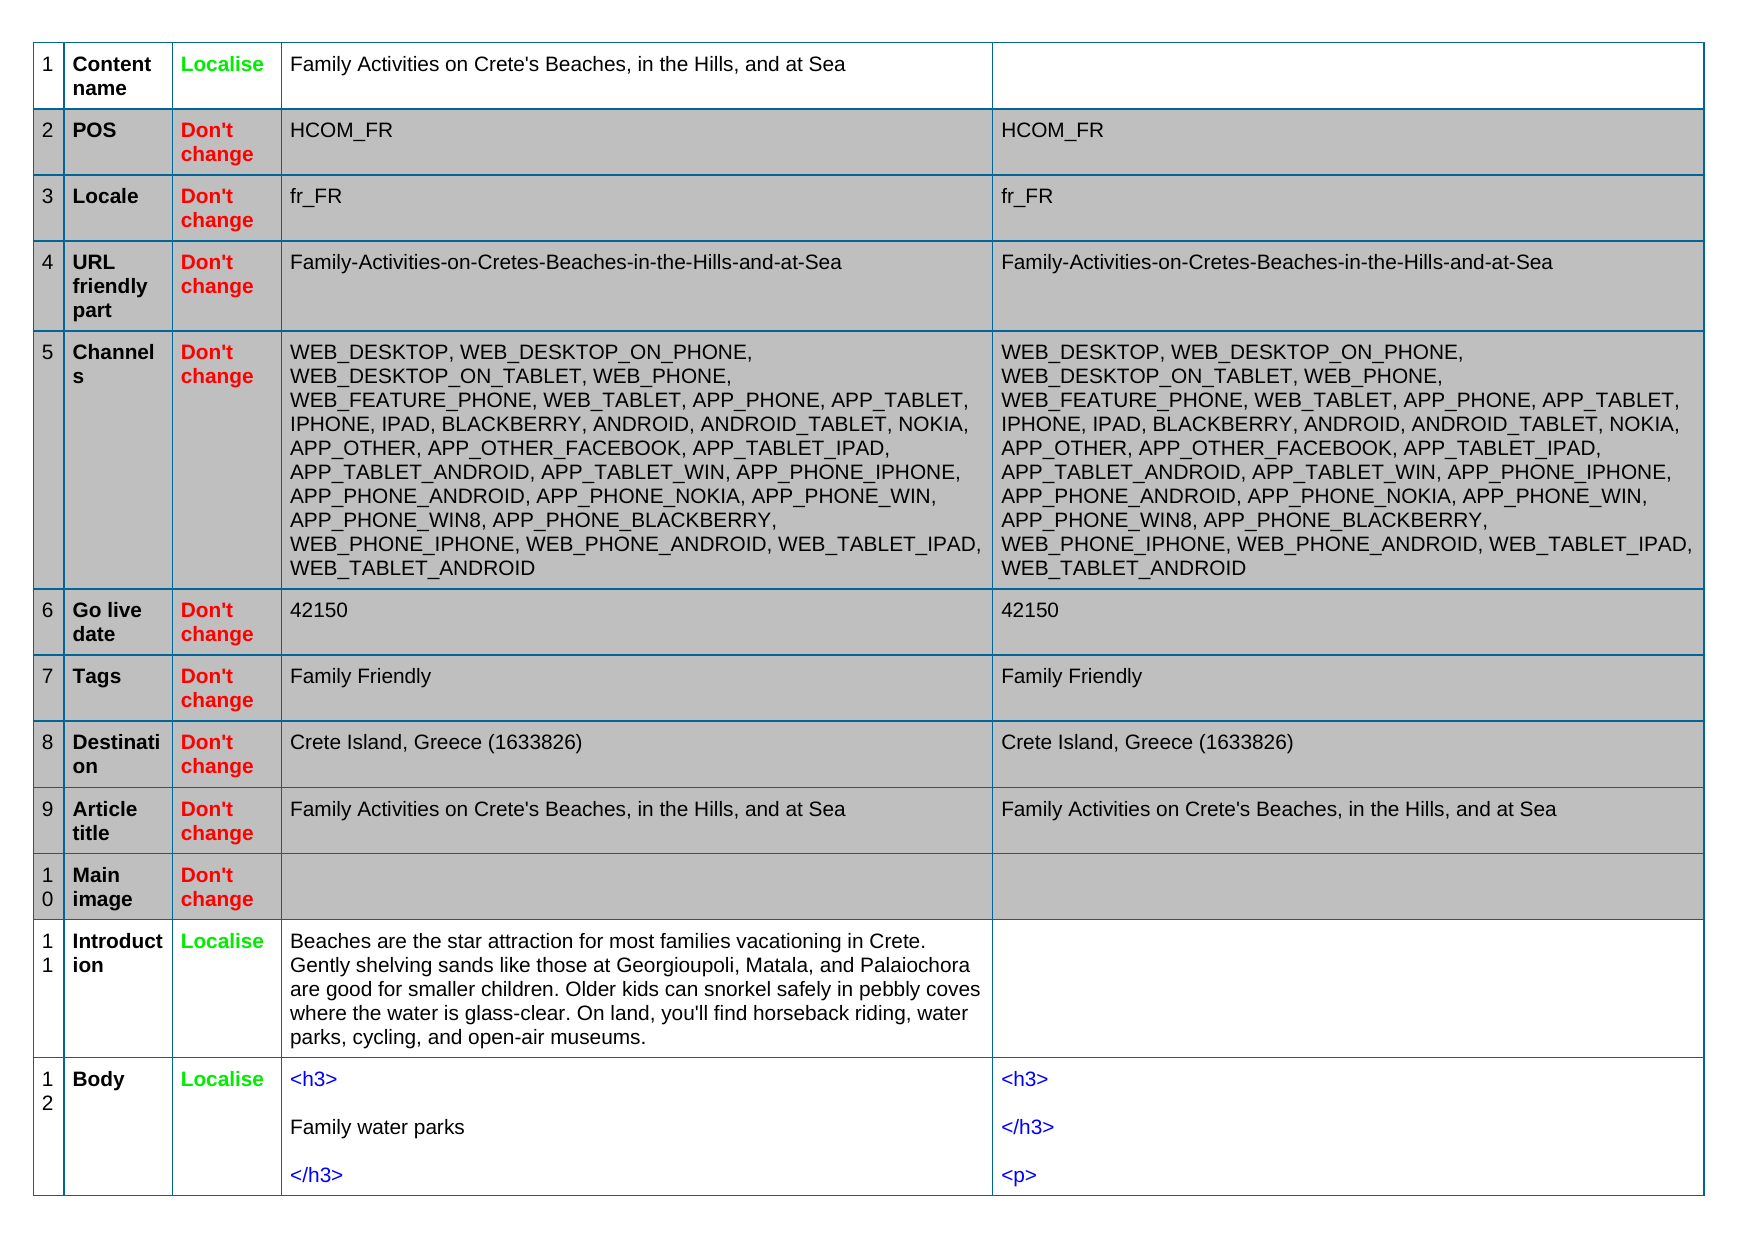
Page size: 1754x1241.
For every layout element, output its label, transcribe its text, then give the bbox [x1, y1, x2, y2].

table_cell Body [65, 1058, 172, 1195]
table_cell Family Activities on Crete's Beaches, in the Hills, and at Sea [993, 788, 1703, 853]
table_cell fr_FR [282, 176, 992, 240]
table_cell Locale [65, 176, 172, 240]
table_cell Don't change [173, 332, 281, 588]
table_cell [993, 1058, 1703, 1195]
table_cell 42150 [282, 590, 992, 654]
table_cell 6 [34, 590, 63, 654]
table_cell Crete Island, Greece (1633826) [282, 722, 992, 786]
table_cell Article title [65, 788, 172, 853]
table_cell Channels [65, 332, 172, 588]
table_cell Don't change [173, 722, 281, 786]
table_cell Localise [173, 920, 281, 1057]
table_cell Crete Island, Greece (1633826) [993, 722, 1703, 786]
table_header Content name [65, 43, 172, 108]
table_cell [282, 1058, 992, 1195]
table_cell URL friendly part [65, 242, 172, 330]
table_cell Don't change [173, 854, 281, 919]
table_cell 10 [34, 854, 63, 919]
table_header Family Activities on Crete's Beaches, in the Hills, and at Sea [282, 43, 992, 108]
table_cell Family-Activities-on-Cretes-Beaches-in-the-Hills-and-at-Sea [993, 242, 1703, 330]
table_cell [282, 854, 992, 919]
table_cell Destination [65, 722, 172, 786]
table_cell Family Activities on Crete's Beaches, in the Hills, and at Sea [282, 788, 992, 853]
table_cell 3 [34, 176, 63, 240]
table_cell Family Friendly [282, 656, 992, 720]
table_cell fr_FR [993, 176, 1703, 240]
table_cell Localise [173, 1058, 281, 1195]
table_cell [993, 920, 1703, 1057]
table_cell Don't change [173, 176, 281, 240]
table_cell 9 [34, 788, 63, 853]
table_cell 8 [34, 722, 63, 786]
table_cell Don't change [173, 788, 281, 853]
table_cell HCOM_FR [282, 110, 992, 174]
table_cell Introduction [65, 920, 172, 1057]
table_cell Beaches are the star attraction for most families vacationing in Crete. Gently shelving sands like those at Georgioupoli, Matala, and Palaiochora are good for smaller children. Older kids can snorkel safely in pebbly coves where the water is glass-clear. On land, you'll find horseback riding, water parks, cycling, and open-air museums. [282, 920, 992, 1057]
table_cell Family-Activities-on-Cretes-Beaches-in-the-Hills-and-at-Sea [282, 242, 992, 330]
table_cell Go live date [65, 590, 172, 654]
table_cell WEB_DESKTOP, WEB_DESKTOP_ON_PHONE, WEB_DESKTOP_ON_TABLET, WEB_PHONE, WEB_FEATURE_PHONE, WEB_TABLET, APP_PHONE, APP_TABLET, IPHONE, IPAD, BLACKBERRY, ANDROID, ANDROID_TABLET, NOKIA, APP_OTHER, APP_OTHER_FACEBOOK, APP_TABLET_IPAD, APP_TABLET_ANDROID, APP_TABLET_WIN, APP_PHONE_IPHONE, APP_PHONE_ANDROID, APP_PHONE_NOKIA, APP_PHONE_WIN, APP_PHONE_WIN8, APP_PHONE_BLACKBERRY, WEB_PHONE_IPHONE, WEB_PHONE_ANDROID, WEB_TABLET_IPAD, WEB_TABLET_ANDROID [282, 332, 992, 588]
table_cell Family Friendly [993, 656, 1703, 720]
table_header [993, 43, 1703, 108]
table_cell Main image [65, 854, 172, 919]
table_cell Don't change [173, 242, 281, 330]
table_cell 5 [34, 332, 63, 588]
table_cell Don't change [173, 590, 281, 654]
table_cell 7 [34, 656, 63, 720]
table_cell 4 [34, 242, 63, 330]
table_cell Tags [65, 656, 172, 720]
table_cell POS [65, 110, 172, 174]
table_cell 42150 [993, 590, 1703, 654]
table_cell WEB_DESKTOP, WEB_DESKTOP_ON_PHONE, WEB_DESKTOP_ON_TABLET, WEB_PHONE, WEB_FEATURE_PHONE, WEB_TABLET, APP_PHONE, APP_TABLET, IPHONE, IPAD, BLACKBERRY, ANDROID, ANDROID_TABLET, NOKIA, APP_OTHER, APP_OTHER_FACEBOOK, APP_TABLET_IPAD, APP_TABLET_ANDROID, APP_TABLET_WIN, APP_PHONE_IPHONE, APP_PHONE_ANDROID, APP_PHONE_NOKIA, APP_PHONE_WIN, APP_PHONE_WIN8, APP_PHONE_BLACKBERRY, WEB_PHONE_IPHONE, WEB_PHONE_ANDROID, WEB_TABLET_IPAD, WEB_TABLET_ANDROID [993, 332, 1703, 588]
table_cell Don't change [173, 656, 281, 720]
table_cell HCOM_FR [993, 110, 1703, 174]
table_header 1 [34, 43, 63, 108]
table_cell Don't change [173, 110, 281, 174]
table_cell [993, 854, 1703, 919]
table_cell 11 [34, 920, 63, 1057]
table_header Localise [173, 43, 281, 108]
table_cell 12 [34, 1058, 63, 1195]
table_cell 2 [34, 110, 63, 174]
